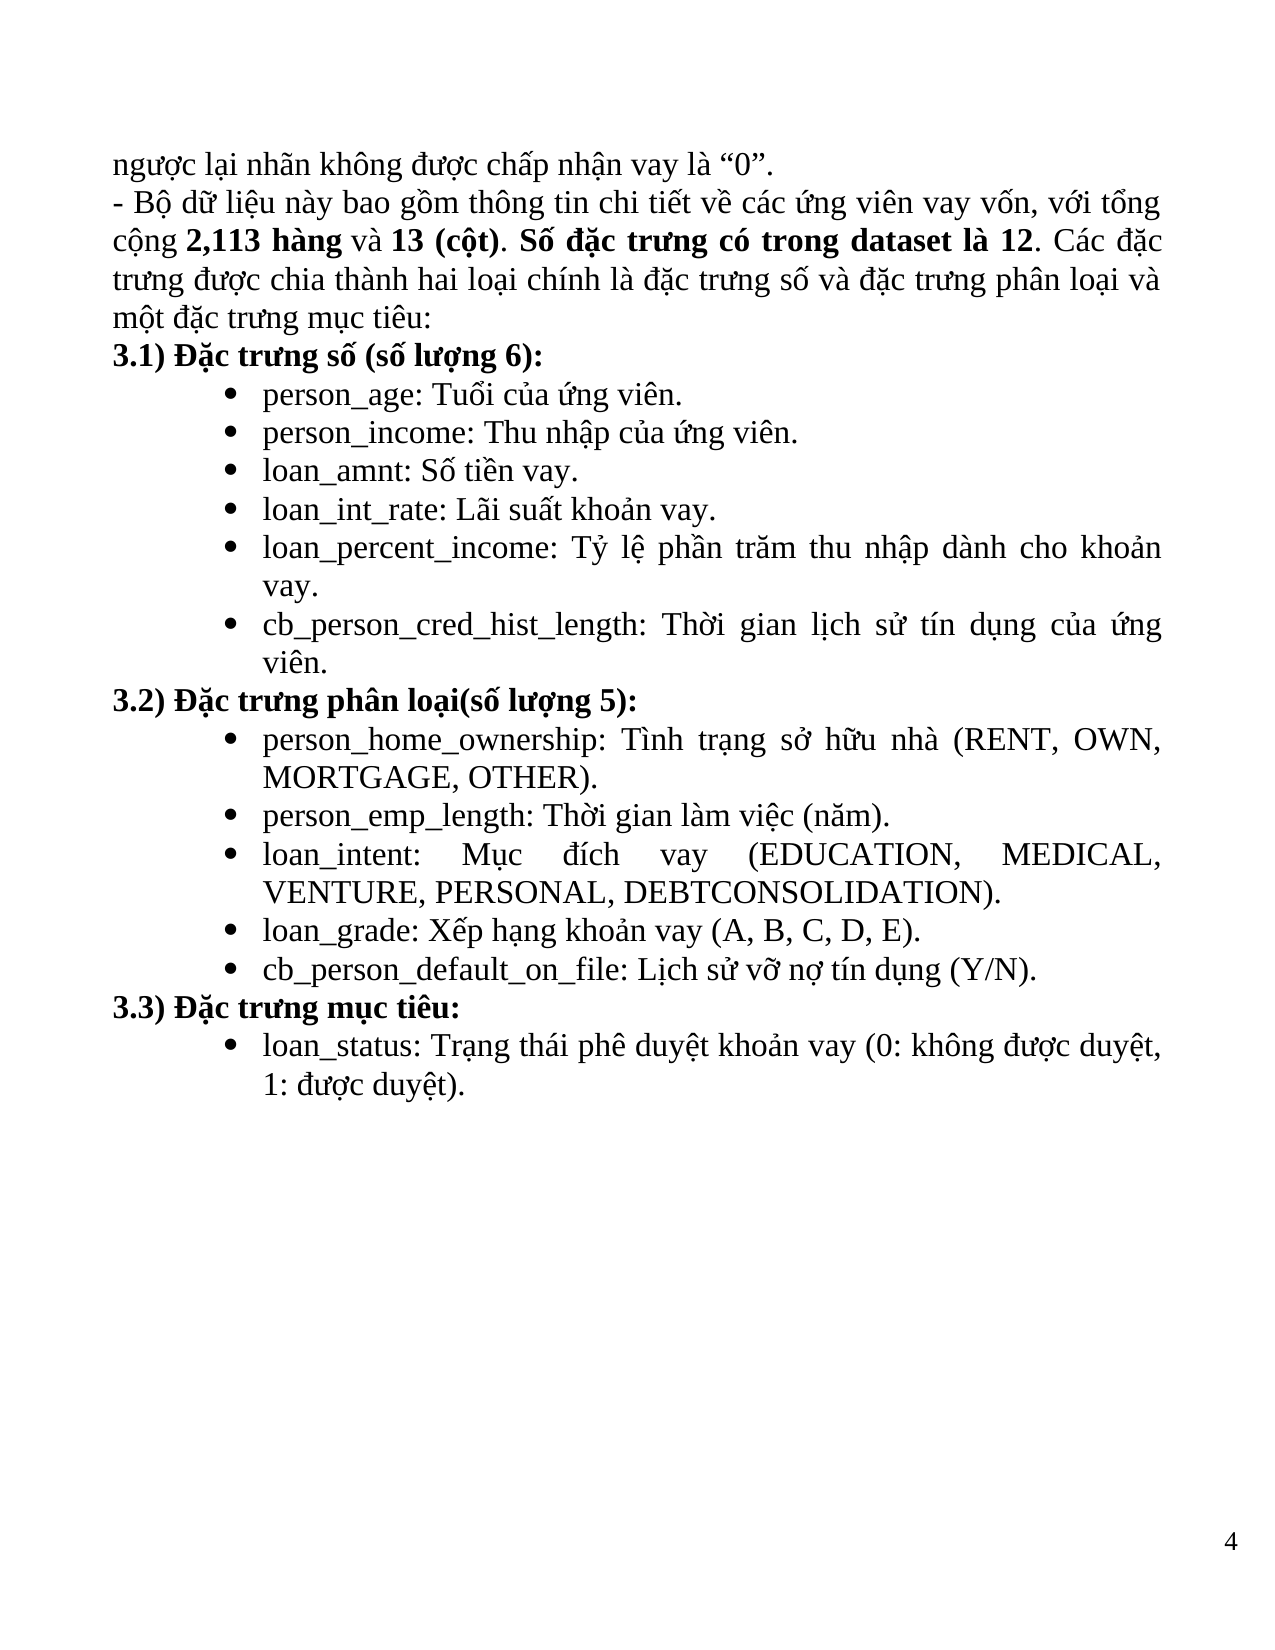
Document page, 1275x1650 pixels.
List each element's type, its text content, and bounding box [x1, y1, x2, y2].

text 3.1) Đặc trưng số (số lượng 6): [37, 335, 1162, 374]
list cb_person_cred_hist_length: Thời gian lịch sử tín dụng của ứng viên. [225, 604, 1162, 680]
list cb_person_default_on_file: Lịch sử vỡ nợ tín dụng (Y/N). [225, 949, 1162, 987]
list person_income: Thu nhập của ứng viên. [225, 412, 1162, 450]
list loan_grade: Xếp hạng khoản vay (A, B, C, D, E). [225, 910, 1162, 949]
list loan_intent: Mục đích vay (EDUCATION, MEDICAL, VENTURE, PERSONAL, DEBTCONSOLIDATION). [225, 834, 1162, 910]
list person_home_ownership: Tình trạng sở hữu nhà (RENT, OWN, MORTGAGE, OTHER). [225, 719, 1162, 795]
list loan_int_rate: Lãi suất khoản vay. [225, 489, 1162, 527]
list loan_percent_income: Tỷ lệ phần trăm thu nhập dành cho khoản vay. [225, 527, 1162, 604]
list person_emp_length: Thời gian làm việc (năm). [225, 795, 1162, 834]
list loan_amnt: Số tiền vay. [225, 450, 1162, 489]
list loan_status: Trạng thái phê duyệt khoản vay (0: không được duyệt, 1: được duyệt). [225, 1025, 1162, 1102]
list person_age: Tuổi của ứng viên. [225, 374, 1162, 412]
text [112, 144, 1162, 182]
text - Bộ dữ liệu này bao gồm thông tin chi tiết về các ứng viên vay vốn, với tổng cộng 2,113 hàng và 13 (cột). Số đặc trưng có trong dataset là 12. Các đặc trưng được chia thành hai loại chính là đặc trưng số và đặc trưng phân loại và một đặc trưng mục tiêu: [112, 182, 1162, 335]
text 3.3) Đặc trưng mục tiêu: [37, 987, 1162, 1025]
text 3.2) Đặc trưng phân loại(số lượng 5): [37, 680, 1162, 719]
